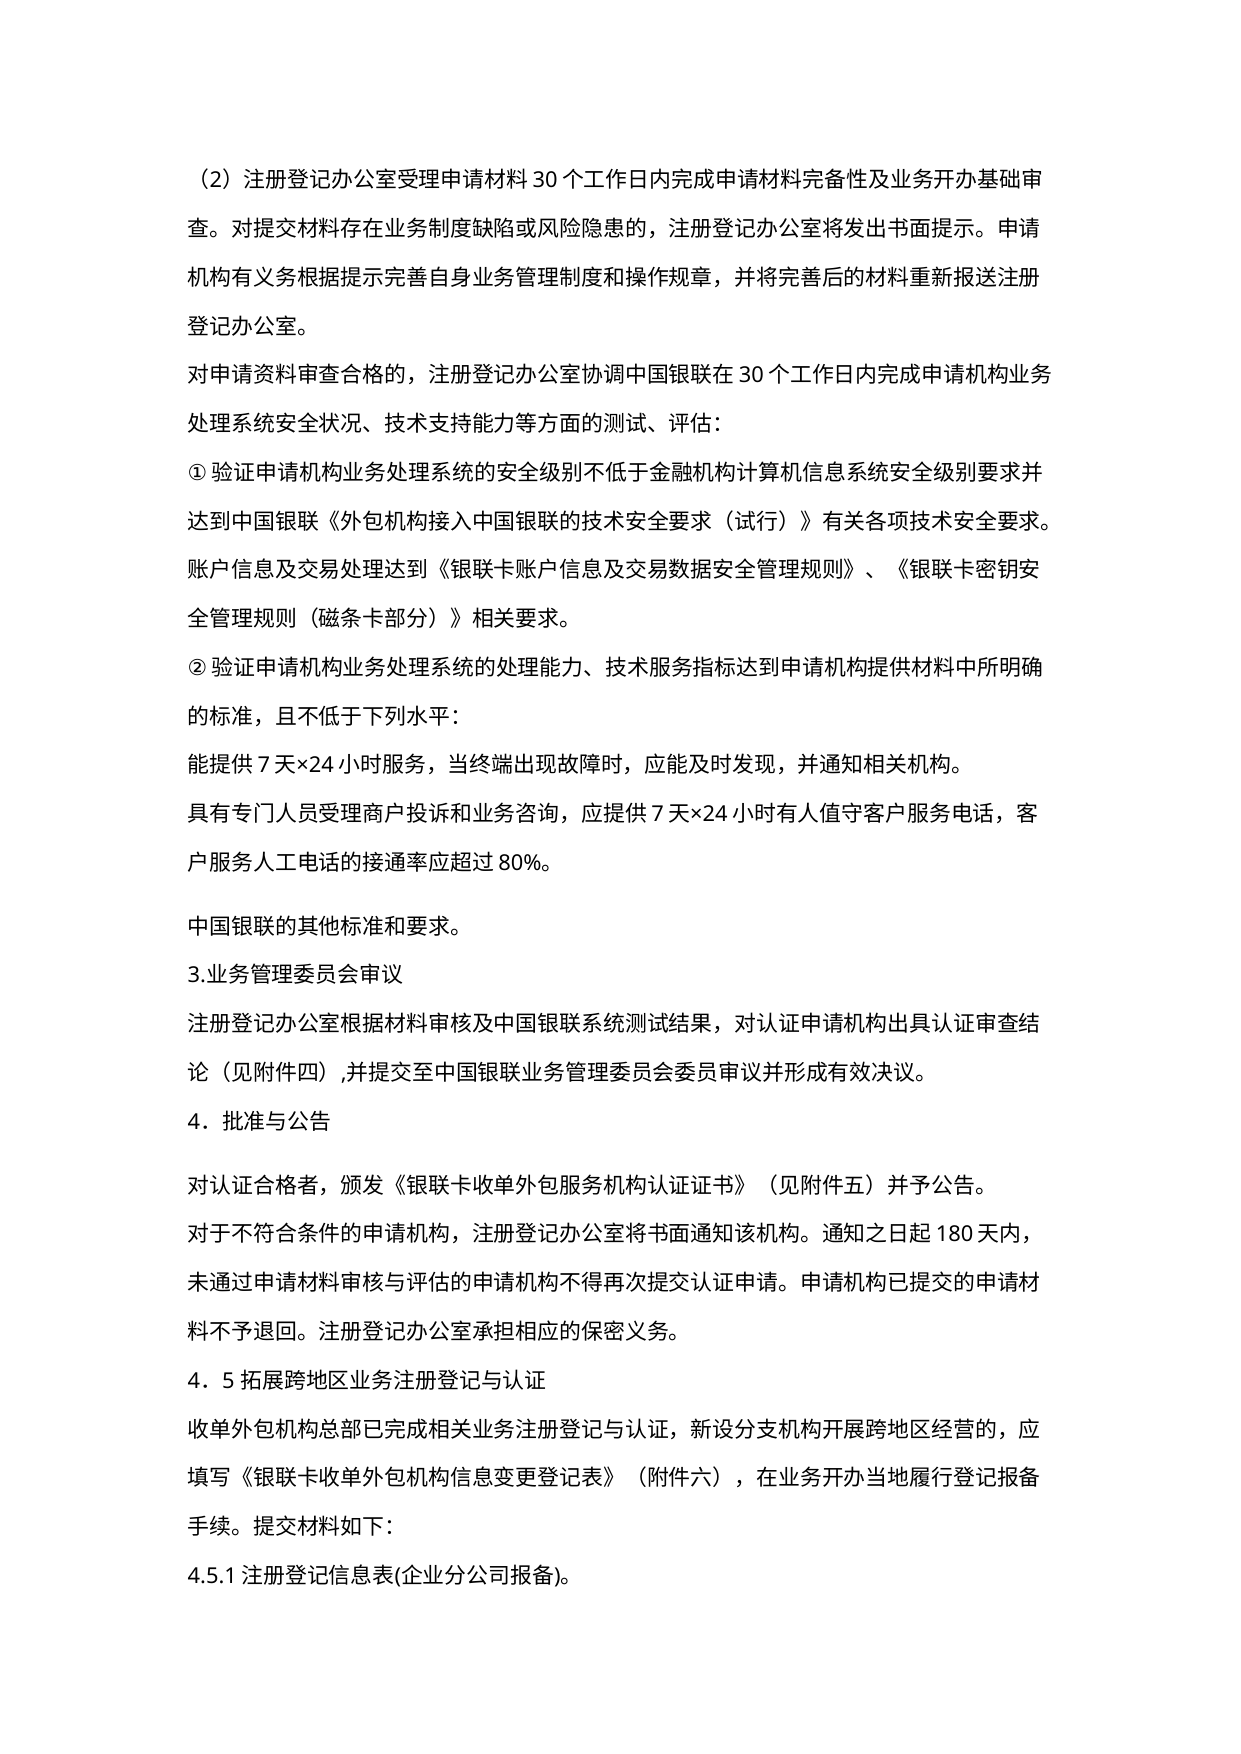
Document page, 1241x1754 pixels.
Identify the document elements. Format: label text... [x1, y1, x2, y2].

text 中国银联的其他标准和要求。 3.业务管理委员会审议 注册登记办公室根据材料审核及中国银联系统测试结果，对认证申请机构出具认证审查结论（见附件四）,并提交至中国银联业务管理委员会委员审议并形成有效决议。 4．批准与公告 [187, 908, 1053, 1136]
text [187, 1167, 1053, 1590]
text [187, 162, 1053, 877]
